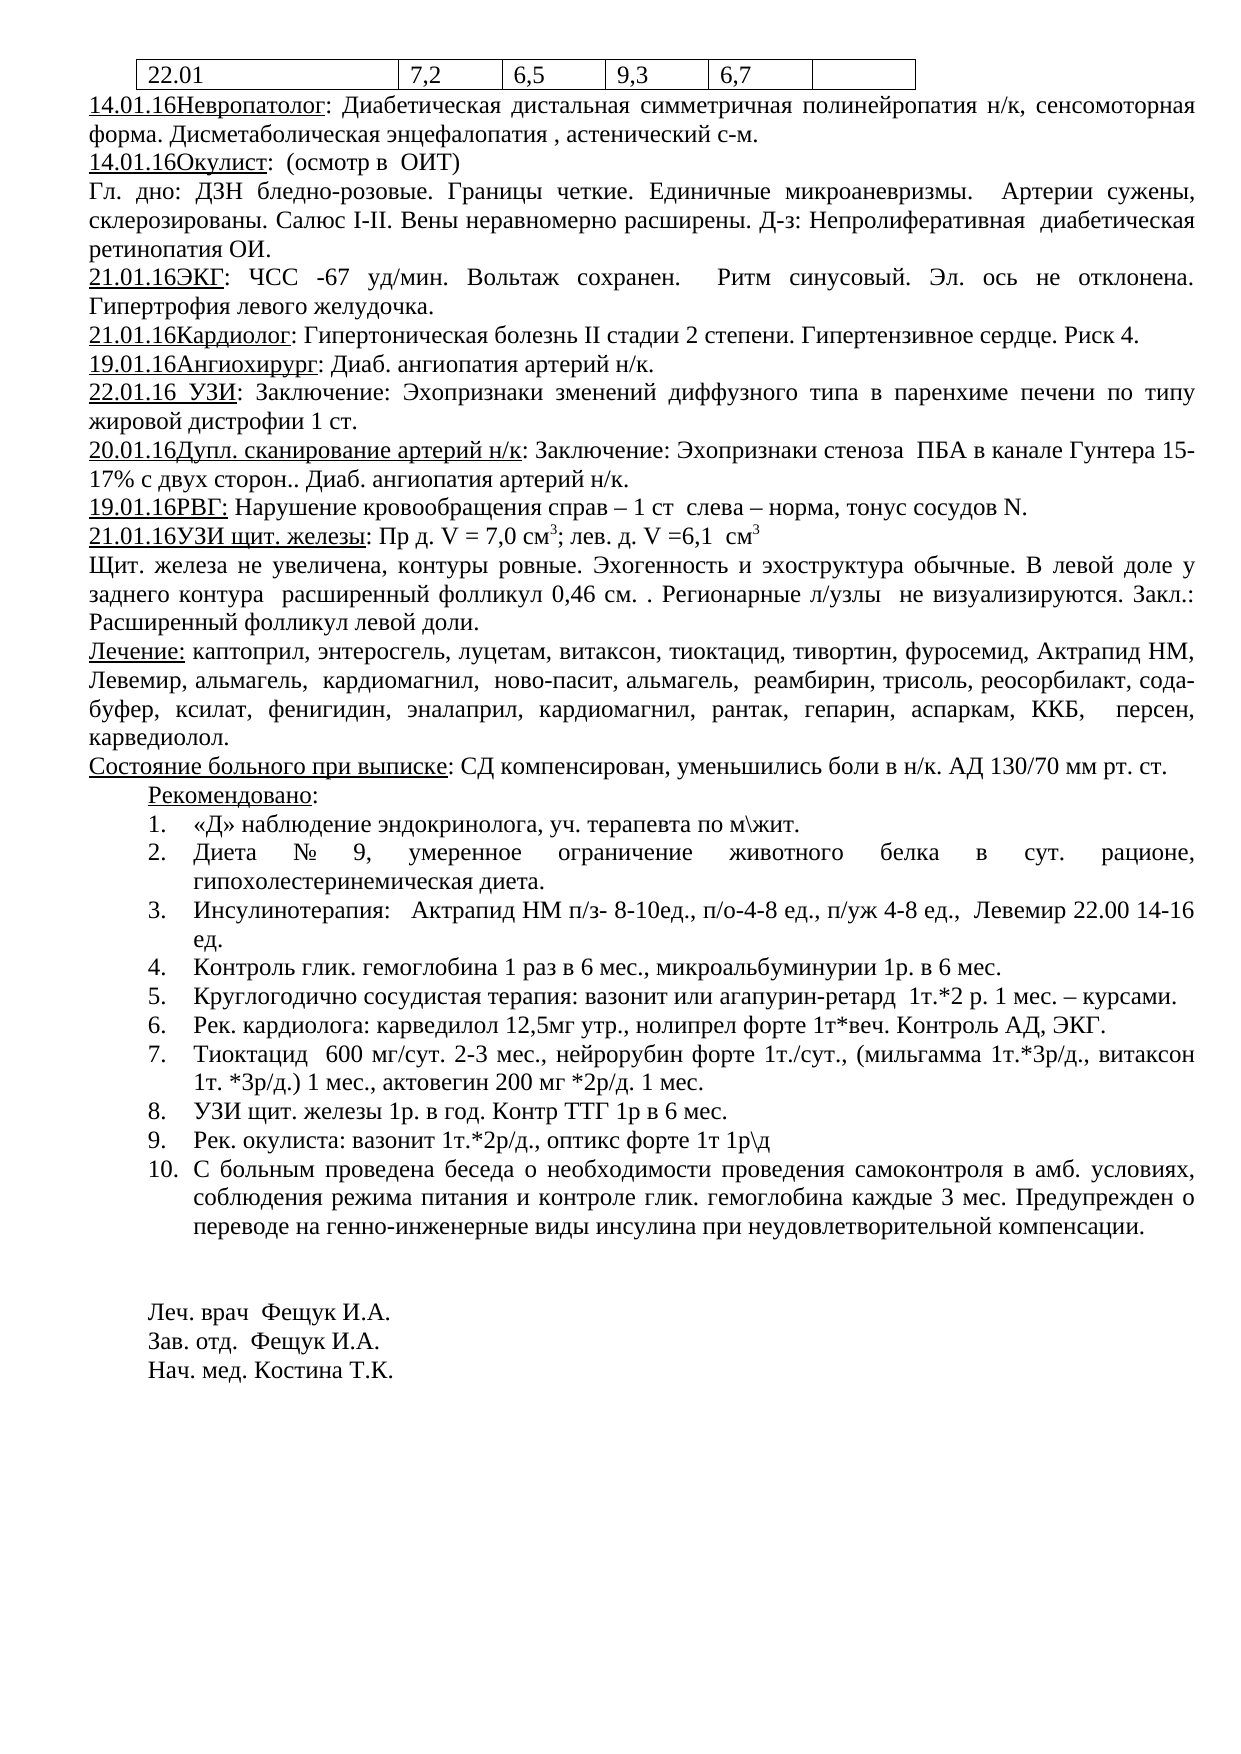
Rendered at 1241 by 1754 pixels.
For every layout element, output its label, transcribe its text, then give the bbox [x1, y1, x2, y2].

table_cell [813, 60, 915, 89]
table_cell 22.01 [137, 60, 398, 89]
text 21.01.16Кардиолог: Гипертоническая болезнь II стадии 2 степени. Гипертензивное сердце. Риск 4. [89, 320, 1196, 349]
table_cell 7,2 [399, 60, 502, 89]
text Щит. железа не увеличена, контуры ровные. Эхогенность и эхоструктура обычные. В левой доле у заднего контура расширенный фолликул 0,46 см. . Регионарные л/узлы не визуализируются. Закл.: Расширенный фолликул левой доли. [89, 550, 1196, 636]
list Рек. окулиста: вазонит 1т.*2р/д., оптикс форте 1т 1р\д [148, 1125, 1196, 1154]
text Лечение: каптоприл, энтеросгель, луцетам, витаксон, тиоктацид, тивортин, фуросемид, Актрапид НМ, Левемир, альмагель, кардиомагнил, ново-пасит, альмагель, реамбирин, трисоль, реосорбилакт, сода-буфер, ксилат, фенигидин, эналаприл, кардиомагнил, рантак, гепарин, аспаркам, ККБ, персен, карведиолол. [89, 636, 1196, 751]
text Состояние больного при выписке: СД компенсирован, уменьшились боли в н/к. АД 130/70 мм рт. ст. [89, 751, 1196, 780]
text 19.01.16РВГ: Нарушение кровообращения справ – 1 ст слева – норма, тонус сосудов N. [89, 492, 1196, 521]
list Инсулинотерапия: Актрапид НМ п/з- 8-10ед., п/о-4-8 ед., п/уж 4-8 ед., Левемир 22.00 14-16 ед. [148, 895, 1196, 952]
list Тиоктацид 600 мг/сут. 2-3 мес., нейрорубин форте 1т./сут., (мильгамма 1т.*3р/д., витаксон 1т. *3р/д.) 1 мес., актовегин 200 мг *2р/д. 1 мес. [148, 1039, 1196, 1096]
list Рек. кардиолога: карведилол 12,5мг утр., нолипрел форте 1т*веч. Контроль АД, ЭКГ. [148, 1010, 1196, 1039]
text Зав. отд. Фещук И.А. [148, 1326, 1196, 1355]
text 21.01.16ЭКГ: ЧСС -67 уд/мин. Вольтаж сохранен. Ритм синусовый. Эл. ось не отклонена. Гипертрофия левого желудочка. [89, 262, 1196, 320]
text Нач. мед. Костина Т.К. [148, 1355, 1196, 1384]
table_cell 6,5 [503, 60, 605, 89]
list С больным проведена беседа о необходимости проведения самоконтроля в амб. условиях, соблюдения режима питания и контроле глик. гемоглобина каждые 3 мес. Предупрежден о переводе на генно-инженерные виды инсулина при неудовлетворительной компенсации. [148, 1154, 1196, 1240]
list «Д» наблюдение эндокринолога, уч. терапевта по м\жит. [148, 809, 1196, 837]
list УЗИ щит. железы 1р. в год. Контр ТТГ 1р в 6 мес. [148, 1096, 1196, 1125]
list Контроль глик. гемоглобина 1 раз в 6 мес., микроальбуминурии 1р. в 6 мес. [148, 952, 1196, 981]
text 14.01.16Невропатолог: Диабетическая дистальная симметричная полинейропатия н/к, сенсомоторная форма. Дисметаболическая энцефалопатия , астенический с-м. [89, 90, 1196, 147]
text 21.01.16УЗИ щит. железы: Пр д. V = 7,0 см3; лев. д. V =6,1 см3 [89, 521, 1196, 550]
table_cell 9,3 [606, 60, 708, 89]
subtitle Леч. врач Фещук И.А. [148, 1297, 1196, 1326]
text 14.01.16Окулист: (осмотр в ОИТ) [89, 147, 1196, 176]
text 19.01.16Ангиохирург: Диаб. ангиопатия артерий н/к. [89, 349, 1196, 377]
text 22.01.16 УЗИ: Заключение: Эхопризнаки зменений диффузного типа в паренхиме печени по типу жировой дистрофии 1 ст. [89, 377, 1196, 435]
text Рекомендовано: [148, 780, 1196, 809]
list Диета № 9, умеренное ограничение животного белка в сут. рационе, гипохолестеринемическая диета. [148, 837, 1196, 895]
list Круглогодично сосудистая терапия: вазонит или агапурин-ретард 1т.*2 р. 1 мес. – курсами. [148, 981, 1196, 1010]
text 20.01.16Дупл. сканирование артерий н/к: Заключение: Эхопризнаки стеноза ПБА в канале Гунтера 15-17% с двух сторон.. Диаб. ангиопатия артерий н/к. [89, 435, 1196, 492]
table_cell 6,7 [709, 60, 812, 89]
text Гл. дно: ДЗН бледно-розовые. Границы четкие. Единичные микроаневризмы. Артерии сужены, склерозированы. Салюс I-II. Вены неравномерно расширены. Д-з: Непролиферативная диабетическая ретинопатия ОИ. [89, 176, 1196, 262]
